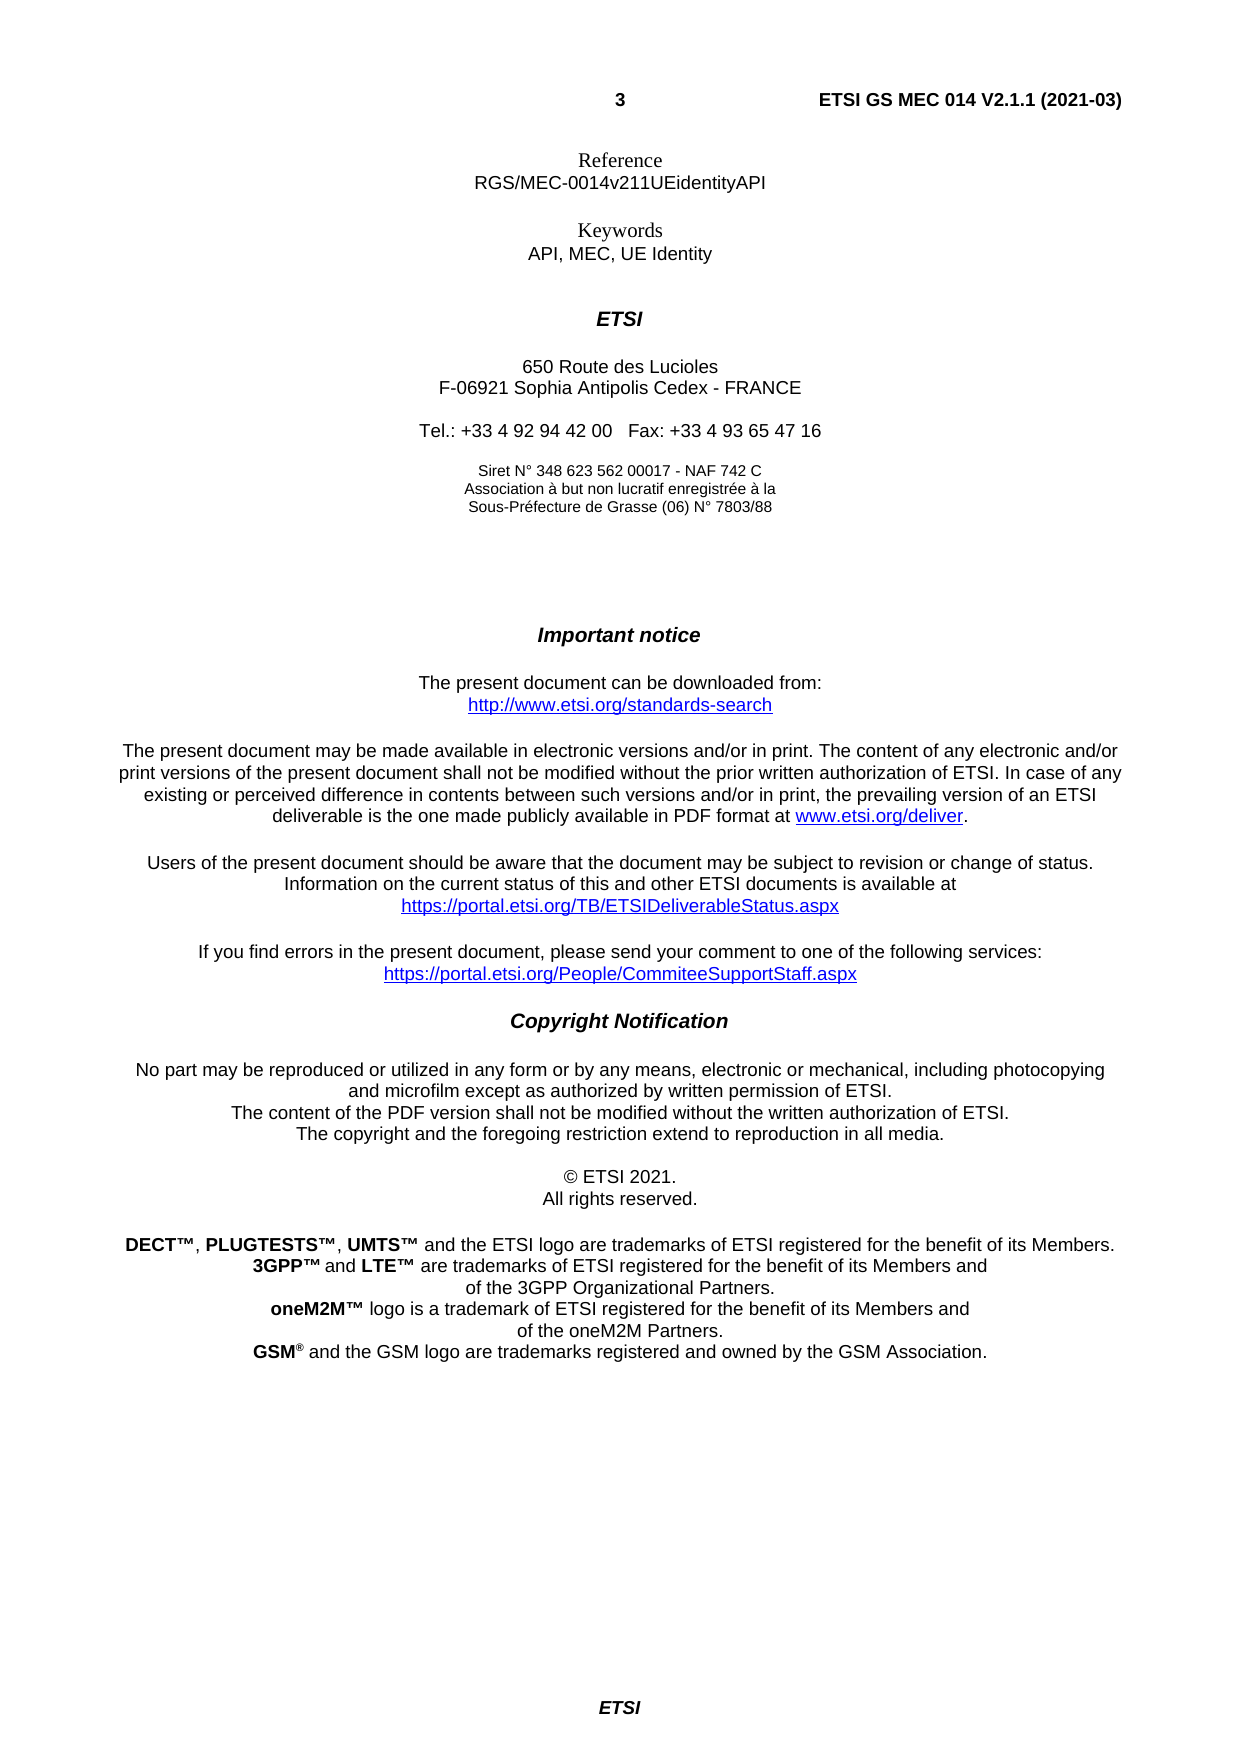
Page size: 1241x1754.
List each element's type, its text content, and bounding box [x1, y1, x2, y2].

text The present document may be made available in electronic versions and/or in print. The content of any electronic and/or print versions of the present document shall not be modified without the prior written authorization of ETSI. In case of any existing or perceived difference in contents between such versions and/or in print, the prevailing version of an ETSI deliverable is the one made publicly available in PDF format at www.etsi.org/deliver. [118, 740, 1122, 827]
text ETSI [413, 307, 827, 331]
text No part may be reproduced or utilized in any form or by any means, electronic or mechanical, including photocopying and microfilm except as authorized by written permission of ETSI. The content of the PDF version shall not be modified without the written authorization of ETSI. The copyright and the foregoing restriction extend to reproduction in all media. [118, 1058, 1122, 1144]
text API, MEC, UE Identity [413, 242, 827, 264]
text All rights reserved. [118, 1188, 1122, 1233]
text 650 Route des Lucioles [413, 356, 827, 377]
text The present document can be downloaded from: http://www.etsi.org/standards-search [118, 672, 1122, 715]
text Siret N° 348 623 562 00017 - NAF 742 C [413, 462, 827, 480]
text Reference [413, 148, 827, 172]
text F-06921 Sophia Antipolis Cedex - FRANCE [413, 377, 827, 399]
text Users of the present document should be aware that the document may be subject to revision or change of status. Information on the current status of this and other ETSI documents is available at https://portal.etsi.org/TB/ETSIDeliverableStatus.aspx [118, 852, 1122, 916]
text Important notice [413, 623, 827, 647]
text Association à but non lucratif enregistrée à la [413, 480, 827, 498]
text Sous-Préfecture de Grasse (06) N° 7803/88 [413, 498, 827, 516]
text DECT™, PLUGTESTS™, UMTS™ and the ETSI logo are trademarks of ETSI registered for the benefit of its Members. 3GPP™ and LTE™ are trademarks of ETSI registered for the benefit of its Members and of the 3GPP Organizational Partners. oneM2M™ logo is a trademark of ETSI registered for the benefit of its Members and of the oneM2M Partners. GSM® and the GSM logo are trademarks registered and owned by the GSM Association. [118, 1233, 1122, 1363]
text RGS/MEC-0014v211UEidentityAPI [354, 172, 886, 193]
text If you find errors in the present document, please send your comment to one of the following services: https://portal.etsi.org/People/CommiteeSupportStaff.aspx [118, 941, 1122, 984]
text Tel.: +33 4 92 94 42 00 Fax: +33 4 93 65 47 16 [413, 420, 827, 442]
text Copyright Notification [118, 1009, 1122, 1033]
text Keywords [413, 218, 827, 242]
text © ETSI 2021. [118, 1166, 1122, 1188]
